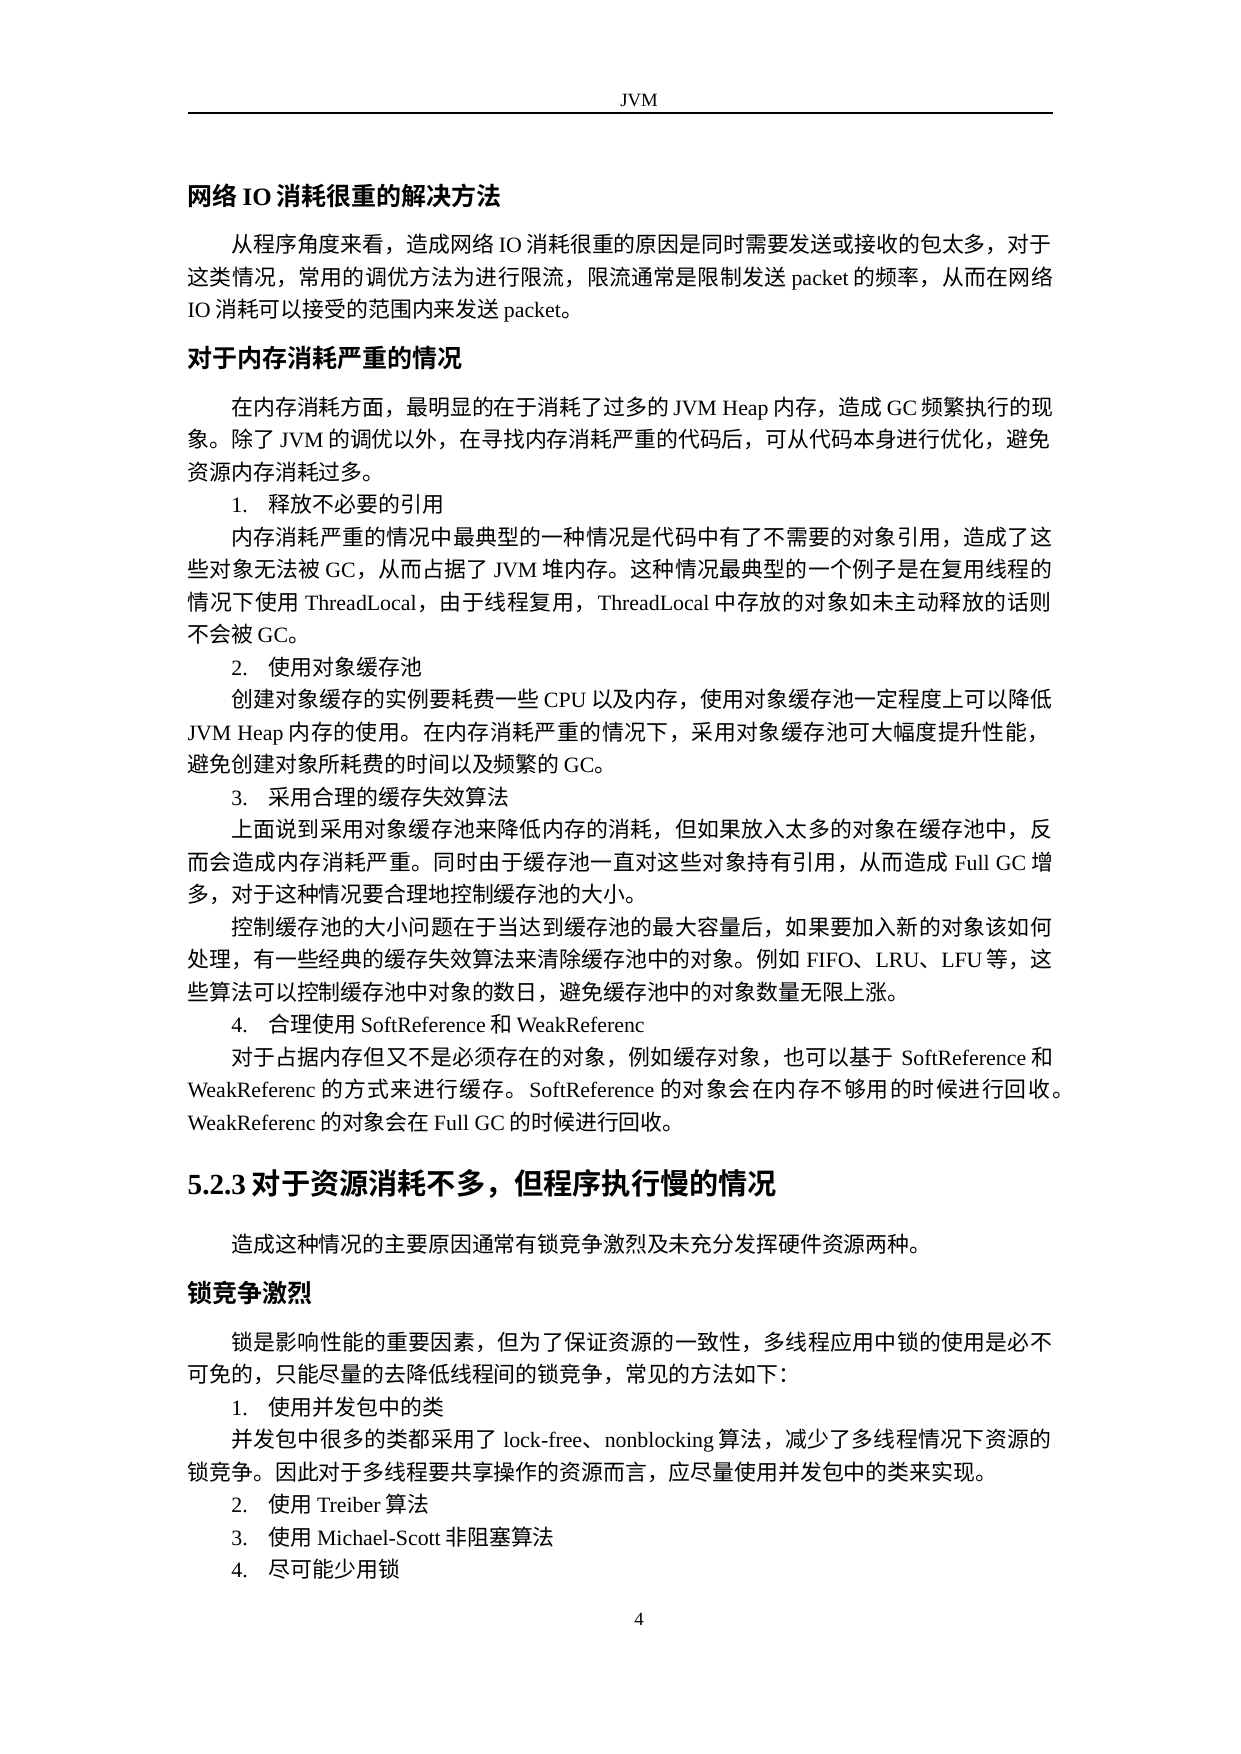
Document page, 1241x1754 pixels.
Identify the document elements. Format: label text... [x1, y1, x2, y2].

list 使用并发包中的类 [231, 1389, 1053, 1422]
text 造成这种情况的主要原因通常有锁竞争激烈及未充分发挥硬件资源两种。 [187, 1227, 1053, 1259]
text 并发包中很多的类都采用了lock-free、nonblocking算法，减少了多线程情况下资源的锁竞争。因此对于多线程要共享操作的资源而言，应尽量使用并发包中的类来实现。 [187, 1422, 1053, 1487]
text 在内存消耗方面，最明显的在于消耗了过多的JVM Heap内存，造成GC频繁执行的现象。除了JVM的调优以外，在寻找内存消耗严重的代码后，可从代码本身进行优化，避免资源内存消耗过多。 [187, 389, 1053, 487]
list 使用对象缓存池 [231, 649, 1053, 682]
list 使用Treiber算法 [231, 1487, 1053, 1519]
text 对于占据内存但又不是必须存在的对象，例如缓存对象，也可以基于SoftReference和WeakReferenc的方式来进行缓存。SoftReference的对象会在内存不够用的时候进行回收。WeakReferenc的对象会在Full GC的时候进行回收。 [187, 1039, 1053, 1137]
text 上面说到采用对象缓存池来降低内存的消耗，但如果放入太多的对象在缓存池中，反而会造成内存消耗严重。同时由于缓存池一直对这些对象持有引用，从而造成Full GC增多，对于这种情况要合理地控制缓存池的大小。 [187, 812, 1053, 909]
text 从程序角度来看，造成网络IO消耗很重的原因是同时需要发送或接收的包太多，对于这类情况，常用的调优方法为进行限流，限流通常是限制发送packet的频率，从而在网络IO消耗可以接受的范围内来发送packet。 [187, 227, 1053, 324]
text 创建对象缓存的实例要耗费一些CPU以及内存，使用对象缓存池一定程度上可以降低JVM Heap内存的使用。在内存消耗严重的情况下，采用对象缓存池可大幅度提升性能，避免创建对象所耗费的时间以及频繁的GC。 [187, 682, 1053, 779]
subtitle 5.2.3对于资源消耗不多，但程序执行慢的情况 [187, 1149, 1053, 1214]
list 尽可能少用锁 [231, 1552, 1053, 1584]
text 对于内存消耗严重的情况 [187, 324, 1053, 389]
text 控制缓存池的大小问题在于当达到缓存池的最大容量后，如果要加入新的对象该如何处理，有一些经典的缓存失效算法来清除缓存池中的对象。例如FIFO、LRU、LFU等，这些算法可以控制缓存池中对象的数日，避免缓存池中的对象数量无限上涨。 [187, 909, 1053, 1007]
list 合理使用SoftReference和WeakReferenc [231, 1007, 1053, 1039]
text 锁是影响性能的重要因素，但为了保证资源的一致性，多线程应用中锁的使用是必不可免的，只能尽量的去降低线程间的锁竞争，常见的方法如下： [187, 1324, 1053, 1389]
list 使用Michael-Scott非阻塞算法 [231, 1519, 1053, 1552]
list 释放不必要的引用 [231, 487, 1053, 519]
list 采用合理的缓存失效算法 [231, 779, 1053, 812]
text 锁竞争激烈 [187, 1259, 1053, 1324]
text 内存消耗严重的情况中最典型的一种情况是代码中有了不需要的对象引用，造成了这些对象无法被GC，从而占据了JVM堆内存。这种情况最典型的一个例子是在复用线程的情况下使用ThreadLocal，由于线程复用，ThreadLocal中存放的对象如未主动释放的话则不会被GC。 [187, 519, 1053, 649]
text 网络IO消耗很重的解决方法 [187, 162, 1053, 227]
